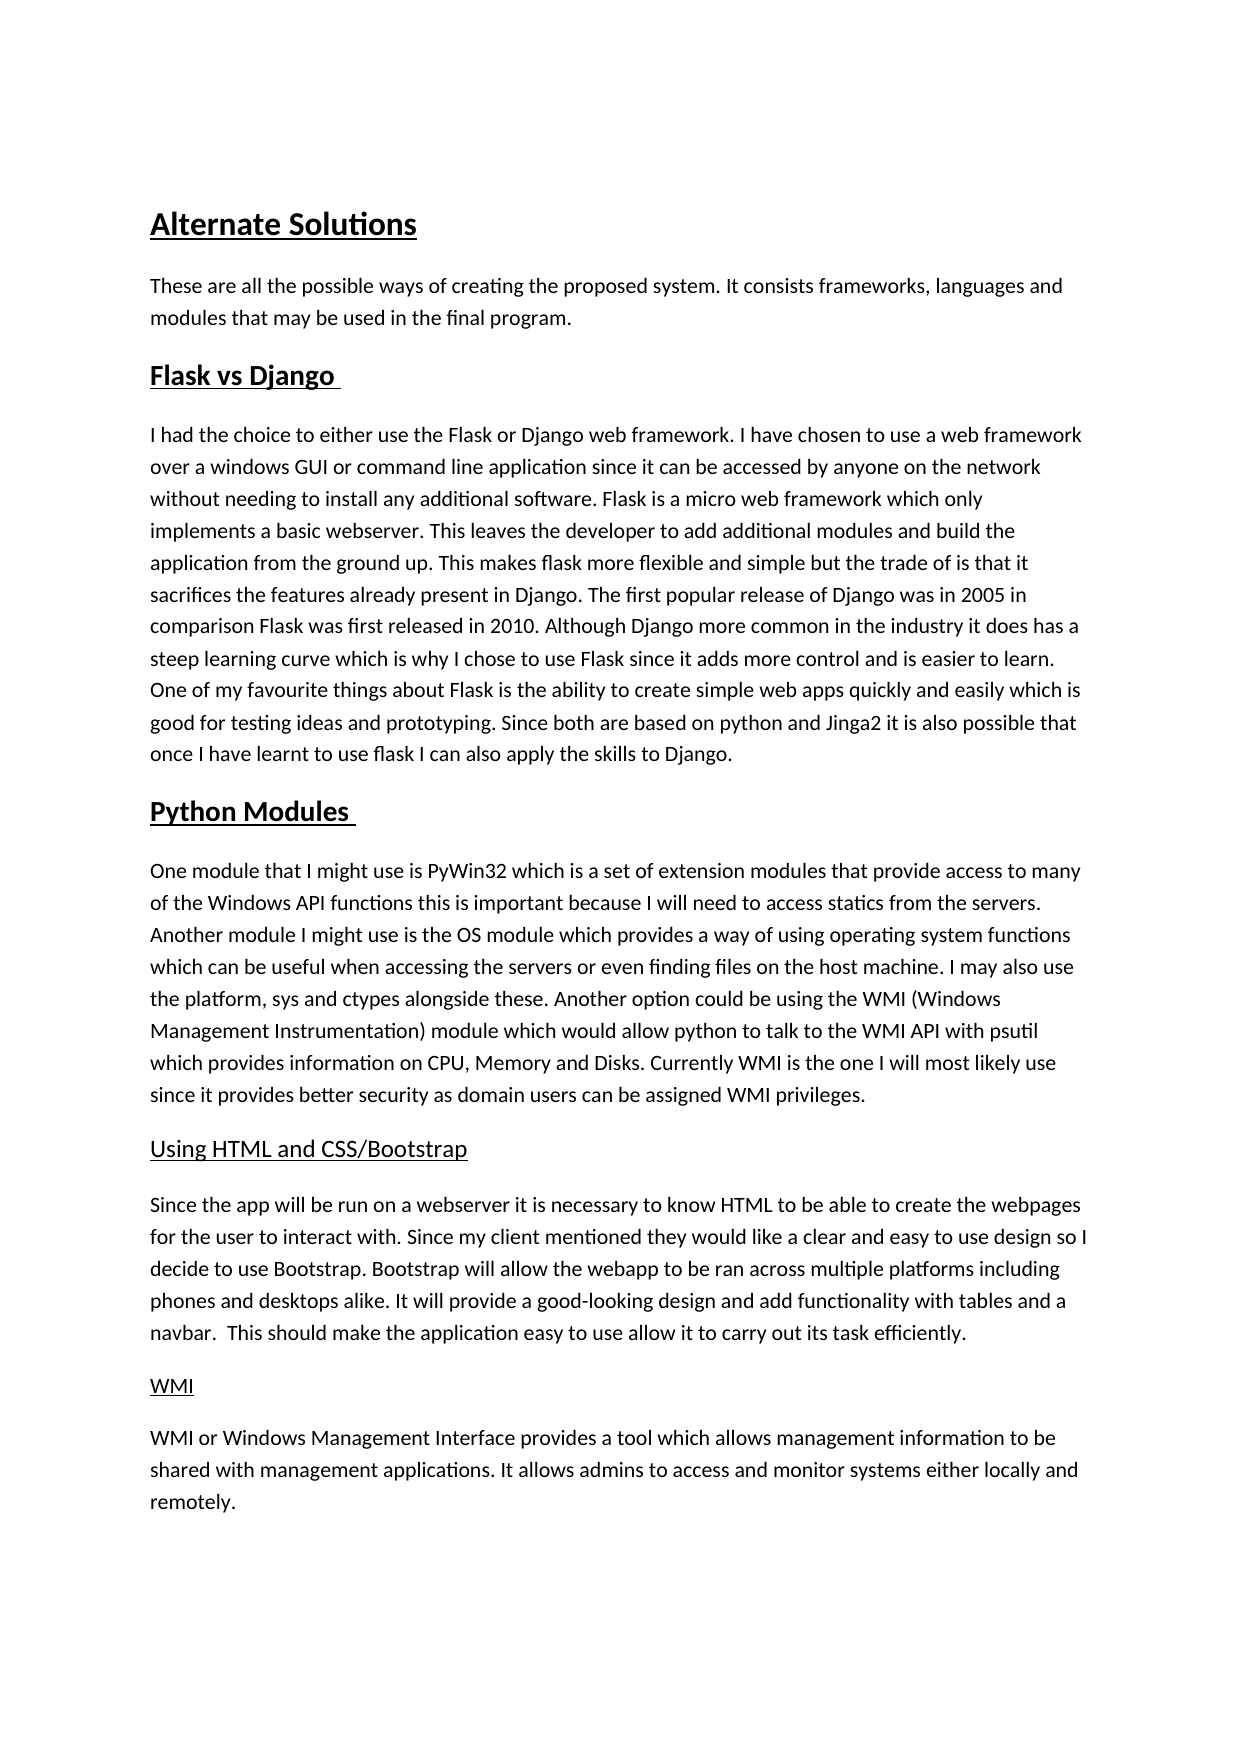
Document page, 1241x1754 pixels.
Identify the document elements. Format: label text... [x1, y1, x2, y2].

text Since the app will be run on a webserver it is necessary to know HTML to be able to create the webpages for the user to interact with. Since my client mentioned they would like a clear and easy to use design so I decide to use Bootstrap. Bootstrap will allow the webapp to be ran across multiple platforms including phones and desktops alike. It will provide a good-looking design and add functionality with tables and a navbar. This should make the application easy to use allow it to carry out its task efficiently. [150, 1191, 1090, 1346]
text Flask vs Django [150, 357, 1090, 393]
text One module that I might use is PyWin32 which is a set of extension modules that provide access to many of the Windows API functions this is important because I will need to access statics from the servers. Another module I might use is the OS module which provides a way of using operating system functions which can be useful when accessing the servers or even finding files on the host machine. I may also use the platform, sys and ctypes alongside these. Another option could be using the WMI (Windows Management Instrumentation) module which would allow python to talk to the WMI API with psutil which provides information on CPU, Memory and Disks. Currently WMI is the one I will most likely use since it provides better security as domain users can be assigned WMI privileges. [150, 857, 1090, 1107]
text WMI or Windows Management Interface provides a tool which allows management information to be shared with management applications. It allows admins to access and monitor systems either locally and remotely. [150, 1424, 1090, 1515]
text I had the choice to either use the Flask or Django web framework. I have chosen to use a web framework over a windows GUI or command line application since it can be accessed by anyone on the network without needing to install any additional software. Flask is a micro web framework which only implements a basic webserver. This leaves the developer to add additional modules and build the application from the ground up. This makes flask more flexible and simple but the trade of is that it sacrifices the features already present in Django. The first popular release of Django was in 2005 in comparison Flask was first released in 2010. Although Django more common in the industry it does has a steep learning curve which is why I chose to use Flask since it adds more control and is easier to learn. One of my favourite things about Flask is the ability to create simple web apps quickly and easily which is good for testing ideas and prototyping. Since both are based on python and Jinga2 it is also possible that once I have learnt to use flask I can also apply the skills to Django. [150, 421, 1090, 767]
text WMI [150, 1372, 1090, 1398]
text Using HTML and CSS/Bootstrap [150, 1134, 1090, 1164]
text Alternate Solutions [150, 203, 1090, 243]
text These are all the possible ways of creating the proposed system. It consists frameworks, languages and modules that may be used in the final program. [150, 272, 1090, 331]
text Python Modules [150, 793, 1090, 829]
